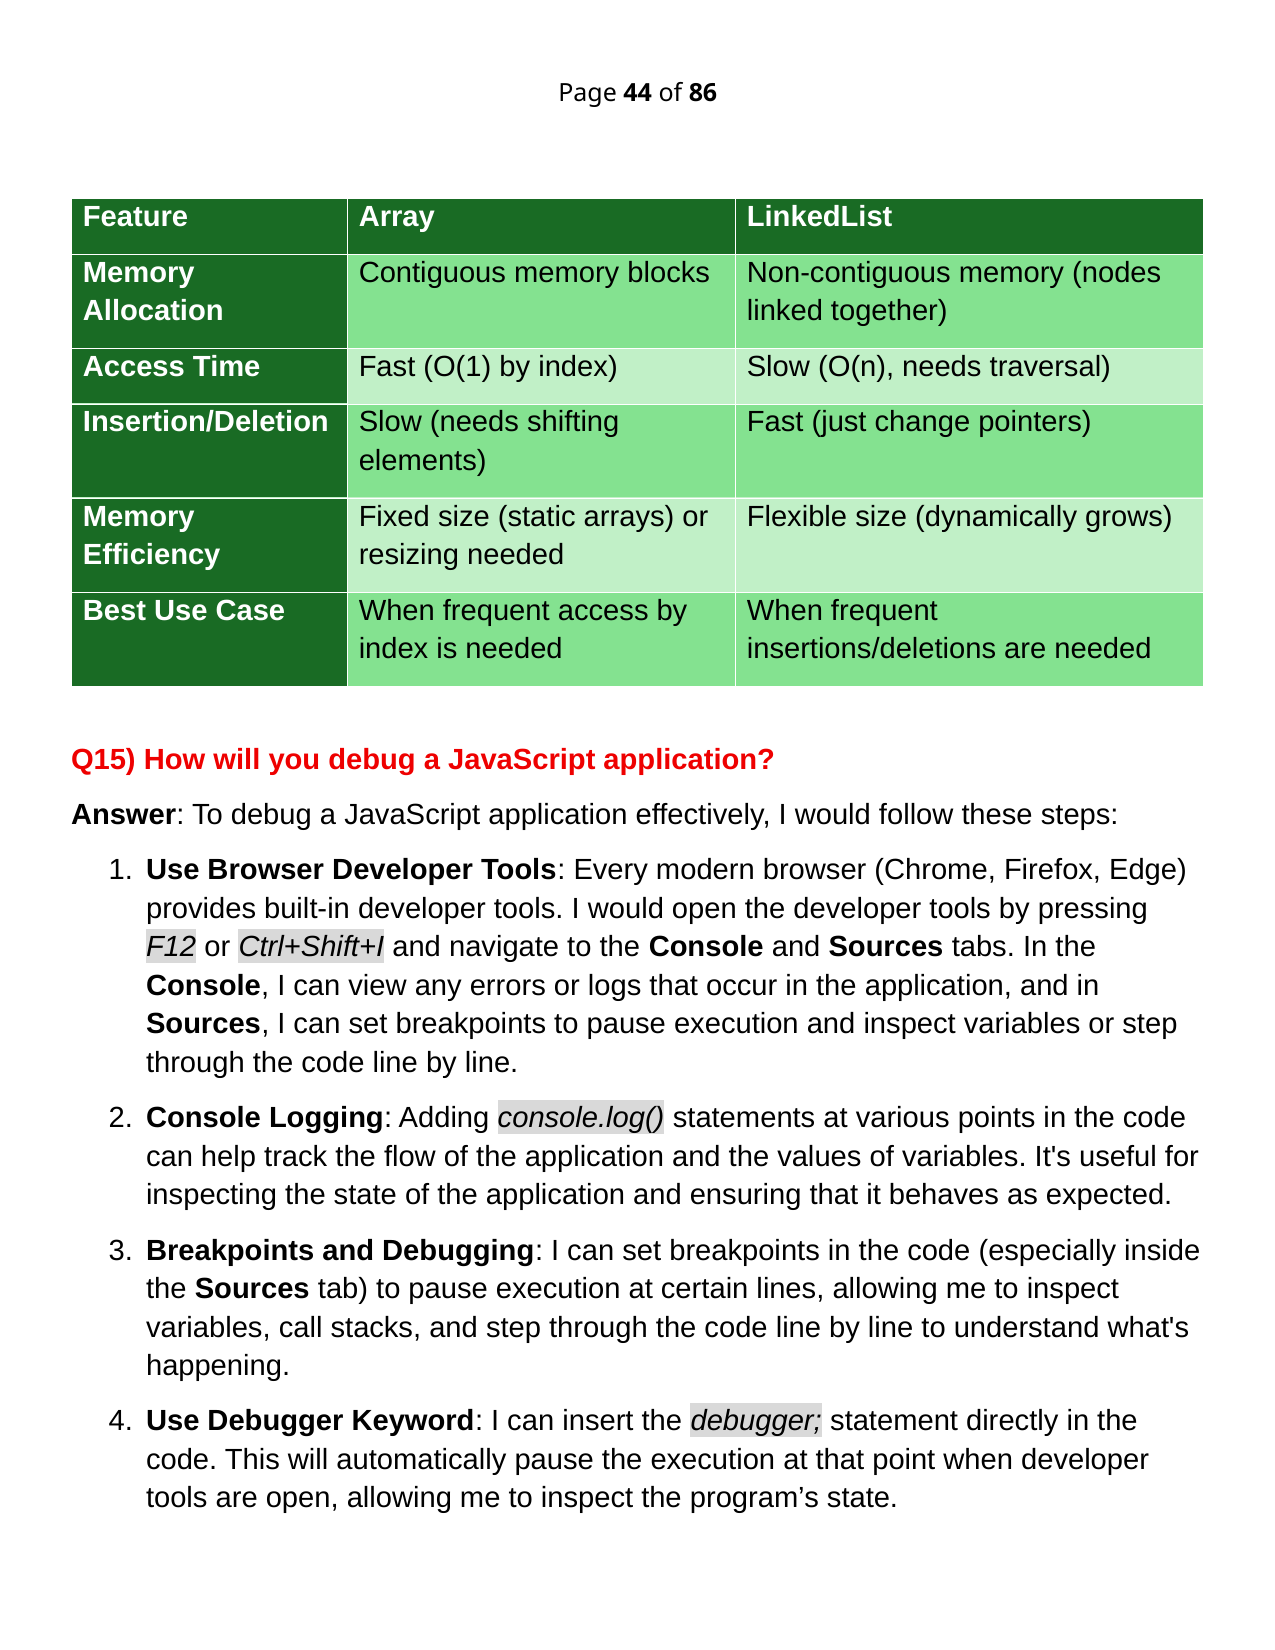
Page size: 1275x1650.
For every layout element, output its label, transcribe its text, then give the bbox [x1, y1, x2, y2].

table_cell Memory Allocation [72, 255, 347, 348]
table_cell Slow (O(n), needs traversal) [736, 349, 1203, 403]
table_cell Contiguous memory blocks [348, 255, 735, 348]
table_cell Slow (needs shifting elements) [348, 405, 735, 497]
table_header LinkedList [736, 199, 1203, 254]
table_cell Flexible size (dynamically grows) [736, 499, 1203, 592]
table_cell Non-contiguous memory (nodes linked together) [736, 255, 1203, 348]
list Use Debugger Keyword: I can insert the debugger; statement directly in the code. This will automatically pause the execution at that point when developer tools are open, allowing me to inspect the program’s state. [108, 1403, 1204, 1514]
list Use Browser Developer Tools: Every modern browser (Chrome, Firefox, Edge) provides built-in developer tools. I would open the developer tools by pressing F12 or Ctrl+Shift+I and navigate to the Console and Sources tabs. In the Console, I can view any errors or logs that occur in the application, and in Sources, I can set breakpoints to pause execution and inspect variables or step through the code line by line. [108, 852, 1204, 1078]
table_cell Fast (O(1) by index) [348, 349, 735, 403]
table_cell Insertion/Deletion [72, 405, 347, 497]
list Console Logging: Adding console.log() statements at various points in the code can help track the flow of the application and the values of variables. It's useful for inspecting the state of the application and ensuring that it behaves as expected. [108, 1100, 1204, 1211]
table_cell Memory Efficiency [72, 499, 347, 592]
table_cell When frequent insertions/deletions are needed [736, 593, 1203, 686]
table_cell Access Time [72, 349, 347, 403]
list Breakpoints and Debugging: I can set breakpoints in the code (especially inside the Sources tab) to pause execution at certain lines, allowing me to inspect variables, call stacks, and step through the code line by line to understand what's happening. [108, 1232, 1204, 1382]
text Q15) How will you debug a JavaScript application? [71, 742, 1204, 775]
table_cell Fixed size (static arrays) or resizing needed [348, 499, 735, 592]
table_cell When frequent access by index is needed [348, 593, 735, 686]
table_cell Best Use Case [72, 593, 347, 686]
table_cell Fast (just change pointers) [736, 405, 1203, 497]
table_header Feature [72, 199, 347, 254]
text Answer: To debug a JavaScript application effectively, I would follow these steps: [71, 797, 1204, 831]
table_header Array [348, 199, 735, 254]
